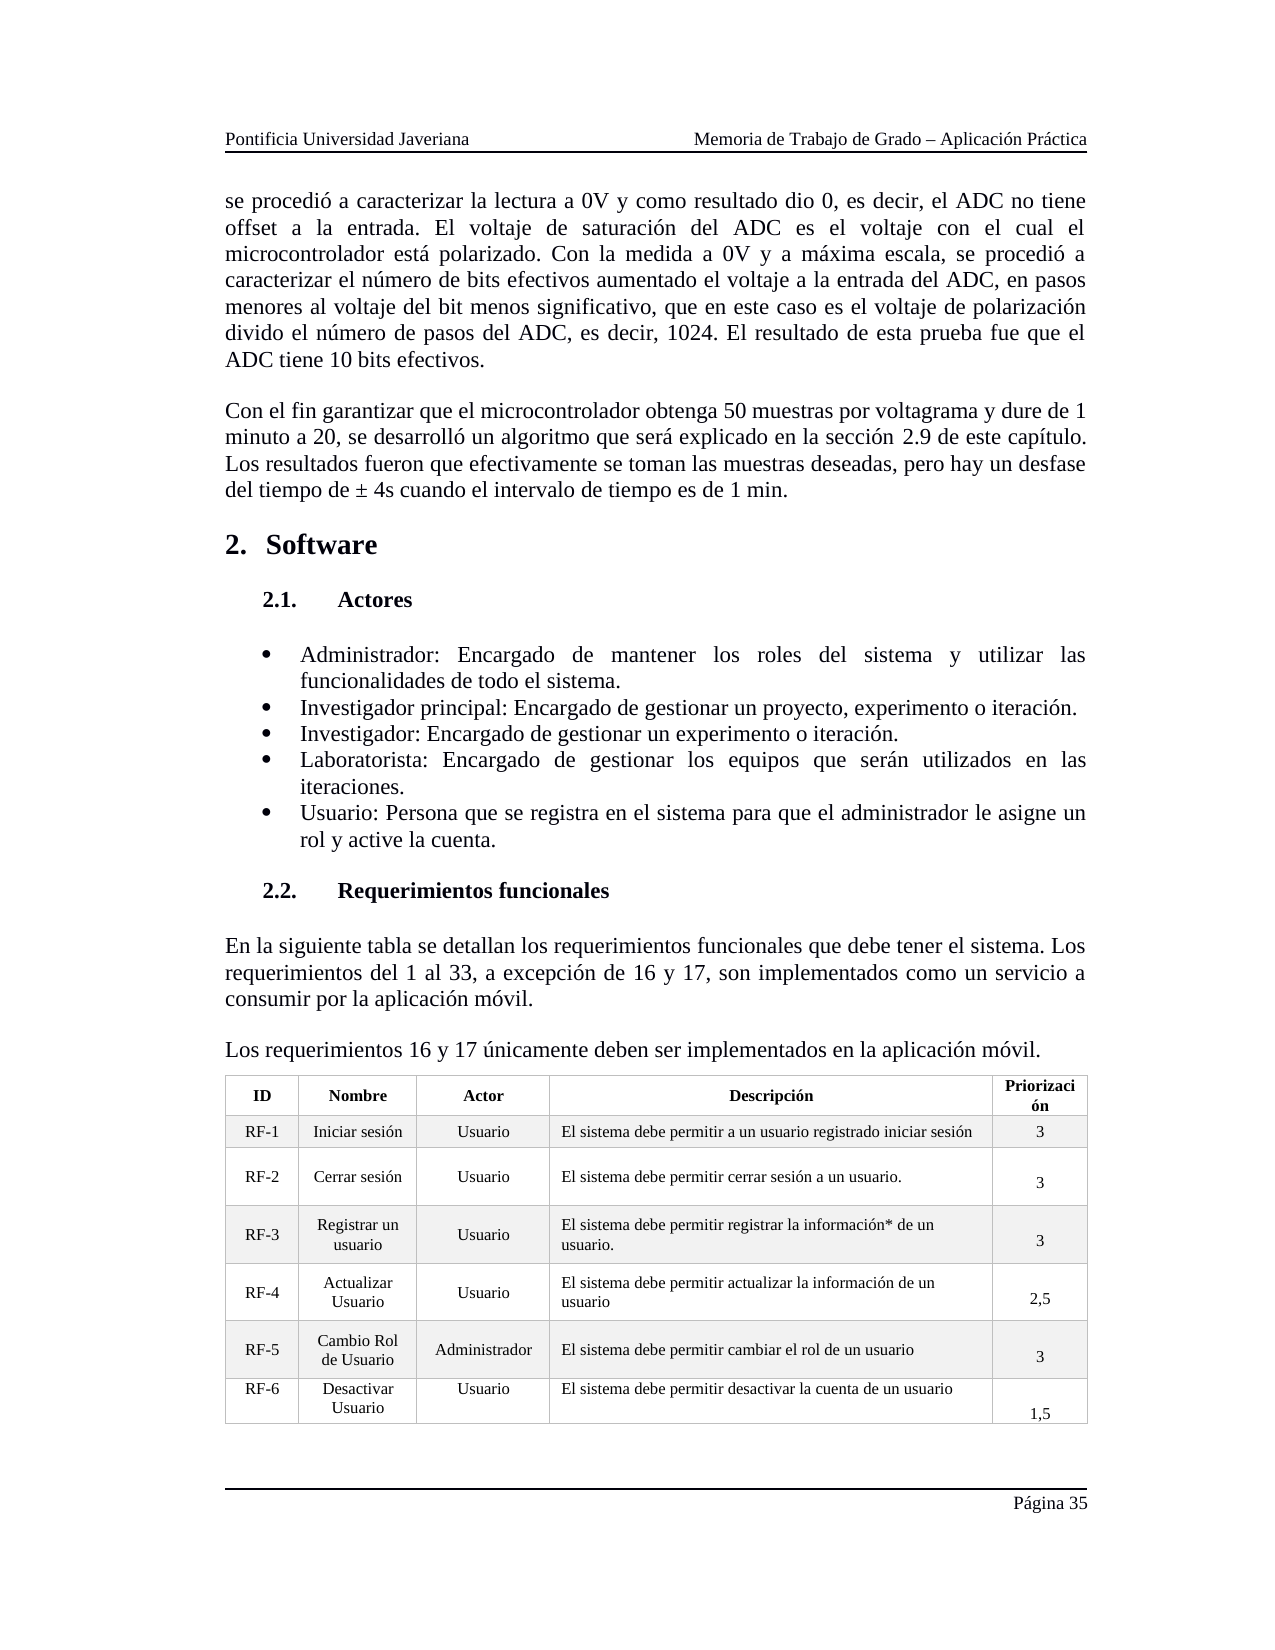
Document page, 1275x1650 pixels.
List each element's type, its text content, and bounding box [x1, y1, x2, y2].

subtitle Actores [262, 586, 1087, 612]
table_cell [550, 1379, 992, 1423]
table_cell RF-5 [226, 1321, 298, 1378]
table_cell RF-3 [226, 1206, 298, 1263]
list Administrador: Encargado de mantener los roles del sistema y utilizar las funcionalidades de todo el sistema. [262, 641, 1087, 694]
text Con el fin garantizar que el microcontrolador obtenga 50 muestras por voltagrama y dure de 1 minuto a 20, se desarrolló un algoritmo que será explicado en la sección 2.9 de este capítulo. Los resultados fueron que efectivamente se toman las muestras deseadas, pero hay un desfase del tiempo de ± 4s cuando el intervalo de tiempo es de 1 min. [225, 397, 1087, 502]
table_cell RF-1 [226, 1116, 298, 1147]
table_cell El sistema debe permitir cerrar sesión a un usuario. [550, 1148, 992, 1205]
table_cell El sistema debe permitir registrar la información* de un usuario. [550, 1206, 992, 1263]
table_cell El sistema debe permitir actualizar la información de un usuario [550, 1264, 992, 1320]
table_cell Desactivar Usuario [299, 1379, 416, 1423]
list Investigador principal: Encargado de gestionar un proyecto, experimento o iteración. [262, 694, 1087, 720]
table_cell Usuario [417, 1264, 549, 1320]
table_cell RF-4 [226, 1264, 298, 1320]
table_cell Actualizar Usuario [299, 1264, 416, 1320]
table_cell Registrar un usuario [299, 1206, 416, 1263]
table_cell Cerrar sesión [299, 1148, 416, 1205]
table_header Descripción [550, 1076, 992, 1114]
table_cell 3 [993, 1116, 1087, 1147]
table_cell 3 [993, 1321, 1087, 1378]
table_header Nombre [299, 1076, 416, 1114]
subtitle Requerimientos funcionales [262, 877, 1087, 903]
table_cell Usuario [417, 1148, 549, 1205]
table_header Actor [417, 1076, 549, 1114]
table_cell El sistema debe permitir cambiar el rol de un usuario [550, 1321, 992, 1378]
subtitle Software [225, 527, 1087, 561]
table_cell 1,5 [993, 1379, 1087, 1423]
table_cell Cambio Rol de Usuario [299, 1321, 416, 1378]
list Usuario: Persona que se registra en el sistema para que el administrador le asigne un rol y active la cuenta. [262, 799, 1087, 852]
text En la siguiente tabla se detallan los requerimientos funcionales que debe tener el sistema. Los requerimientos del 1 al 33, a excepción de 16 y 17, son implementados como un servicio a consumir por la aplicación móvil. [225, 932, 1087, 1011]
list Laboratorista: Encargado de gestionar los equipos que serán utilizados en las iteraciones. [262, 747, 1087, 799]
table_header Priorización [993, 1076, 1087, 1114]
table_cell Usuario [417, 1116, 549, 1147]
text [225, 187, 1087, 372]
table_cell Iniciar sesión [299, 1116, 416, 1147]
table_cell 3 [993, 1206, 1087, 1263]
table_cell Administrador [417, 1321, 549, 1378]
table_cell 3 [993, 1148, 1087, 1205]
table_cell RF-2 [226, 1148, 298, 1205]
table_cell Usuario [417, 1379, 549, 1423]
table_cell 2,5 [993, 1264, 1087, 1320]
table_cell El sistema debe permitir a un usuario registrado iniciar sesión [550, 1116, 992, 1147]
list Investigador: Encargado de gestionar un experimento o iteración. [262, 720, 1087, 747]
table_cell RF-6 [226, 1379, 298, 1423]
table_cell Usuario [417, 1206, 549, 1263]
text Los requerimientos 16 y 17 únicamente deben ser implementados en la aplicación móvil. [225, 1036, 1087, 1063]
table_header ID [226, 1076, 298, 1114]
